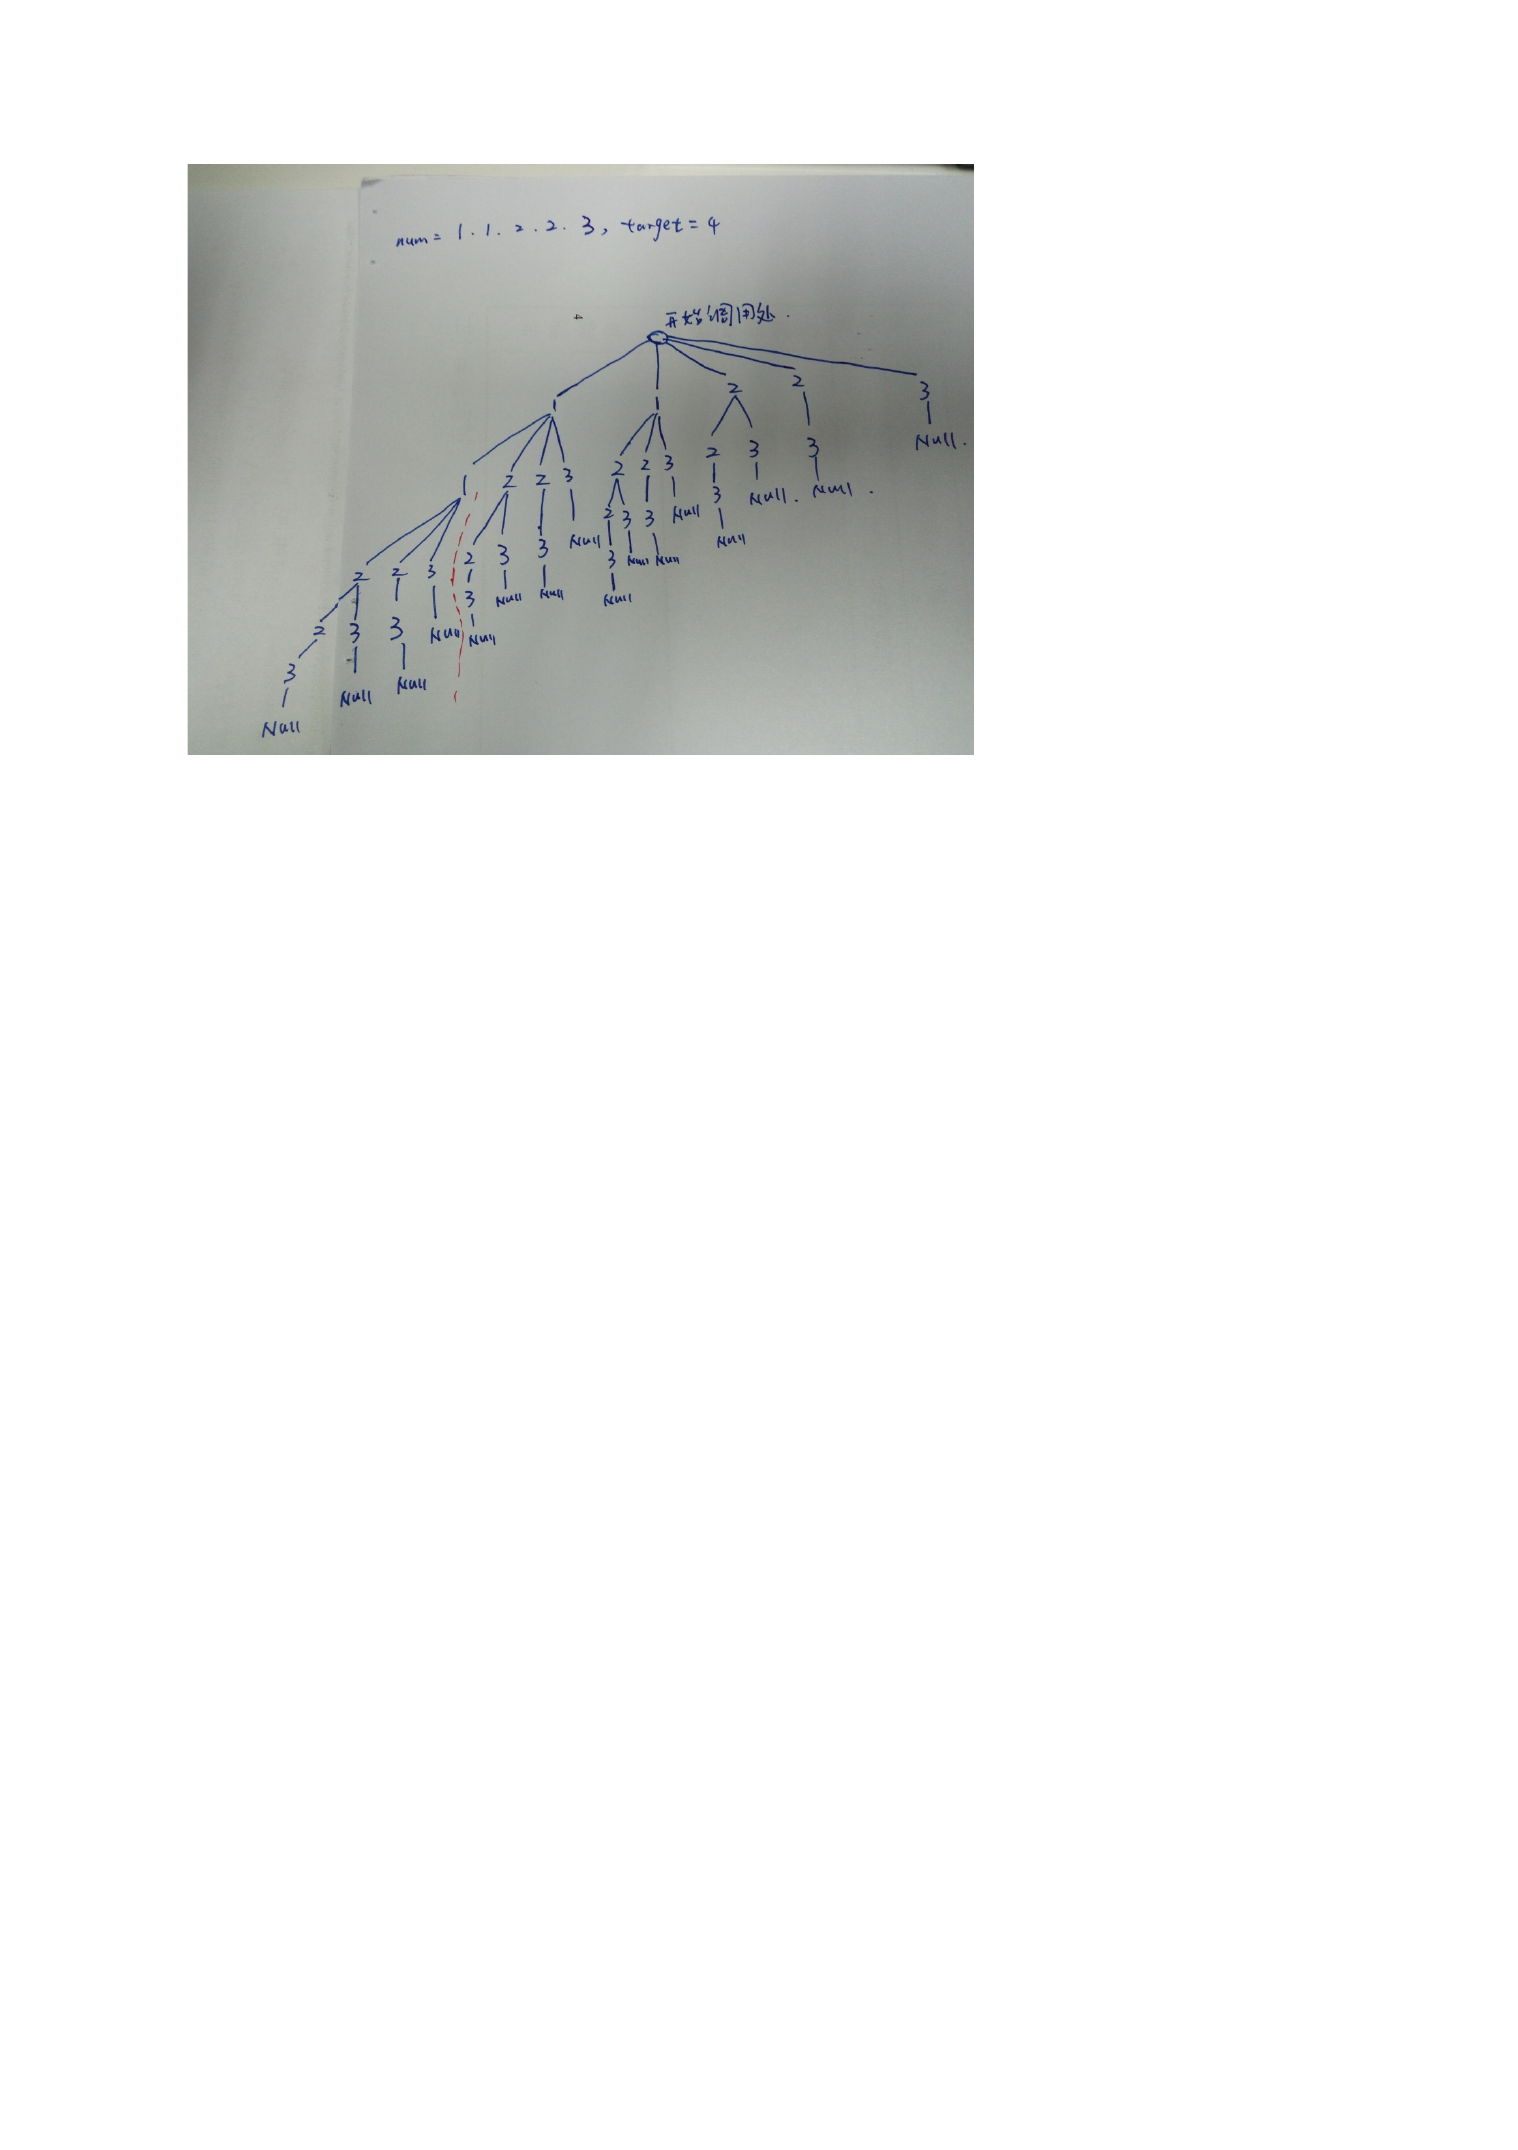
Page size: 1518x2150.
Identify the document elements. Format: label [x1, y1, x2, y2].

picture [187, 164, 974, 755]
